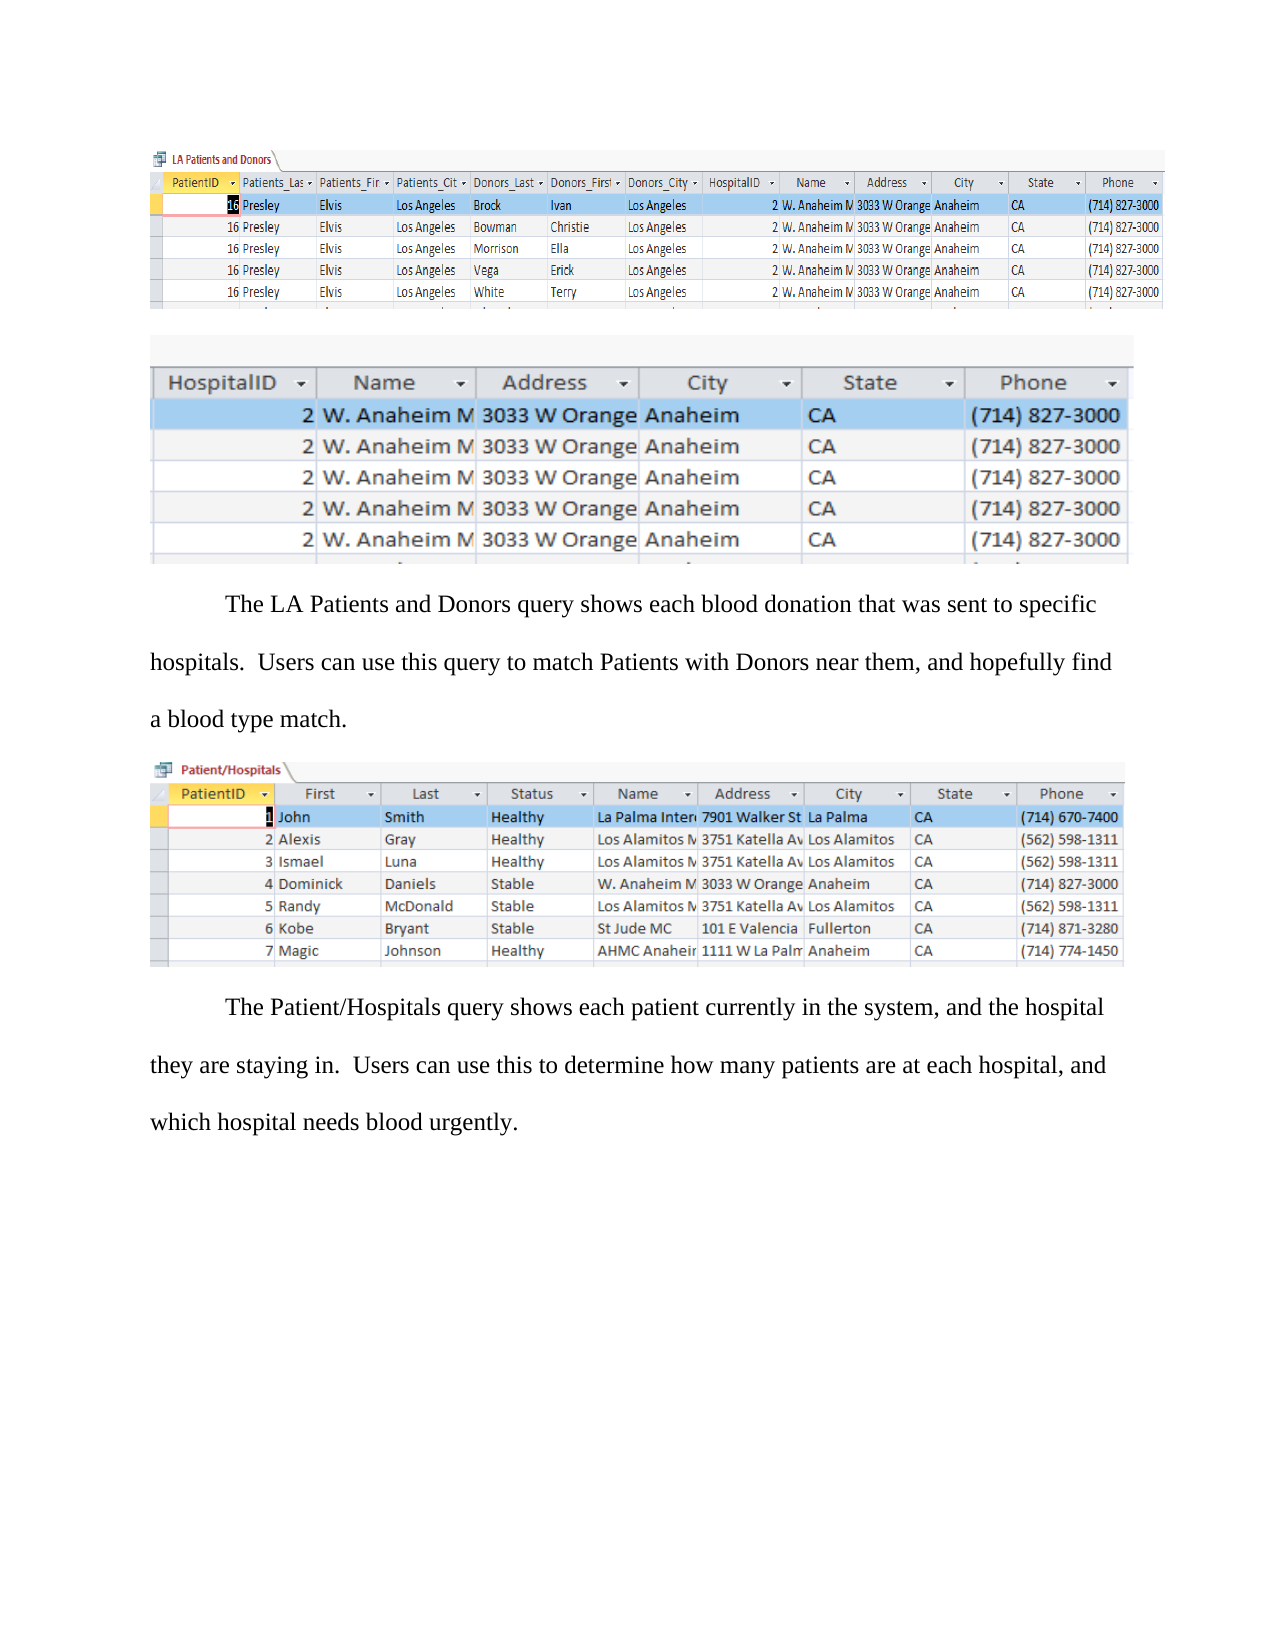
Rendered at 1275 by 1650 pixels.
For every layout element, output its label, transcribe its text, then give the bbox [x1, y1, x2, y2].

picture [150, 762, 1125, 967]
picture [150, 335, 1134, 564]
text The LA Patients and Donors query shows each blood donation that was sent to specific hospitals. Users can use this query to match Patients with Donors near them, and hopefully find a blood type match. [150, 589, 1125, 733]
text The Patient/Hospitals query shows each patient currently in the system, and the hospital they are staying in. Users can use this to determine how many patients are at each hospital, and which hospital needs blood urgently. [150, 992, 1125, 1136]
picture [150, 150, 1165, 309]
